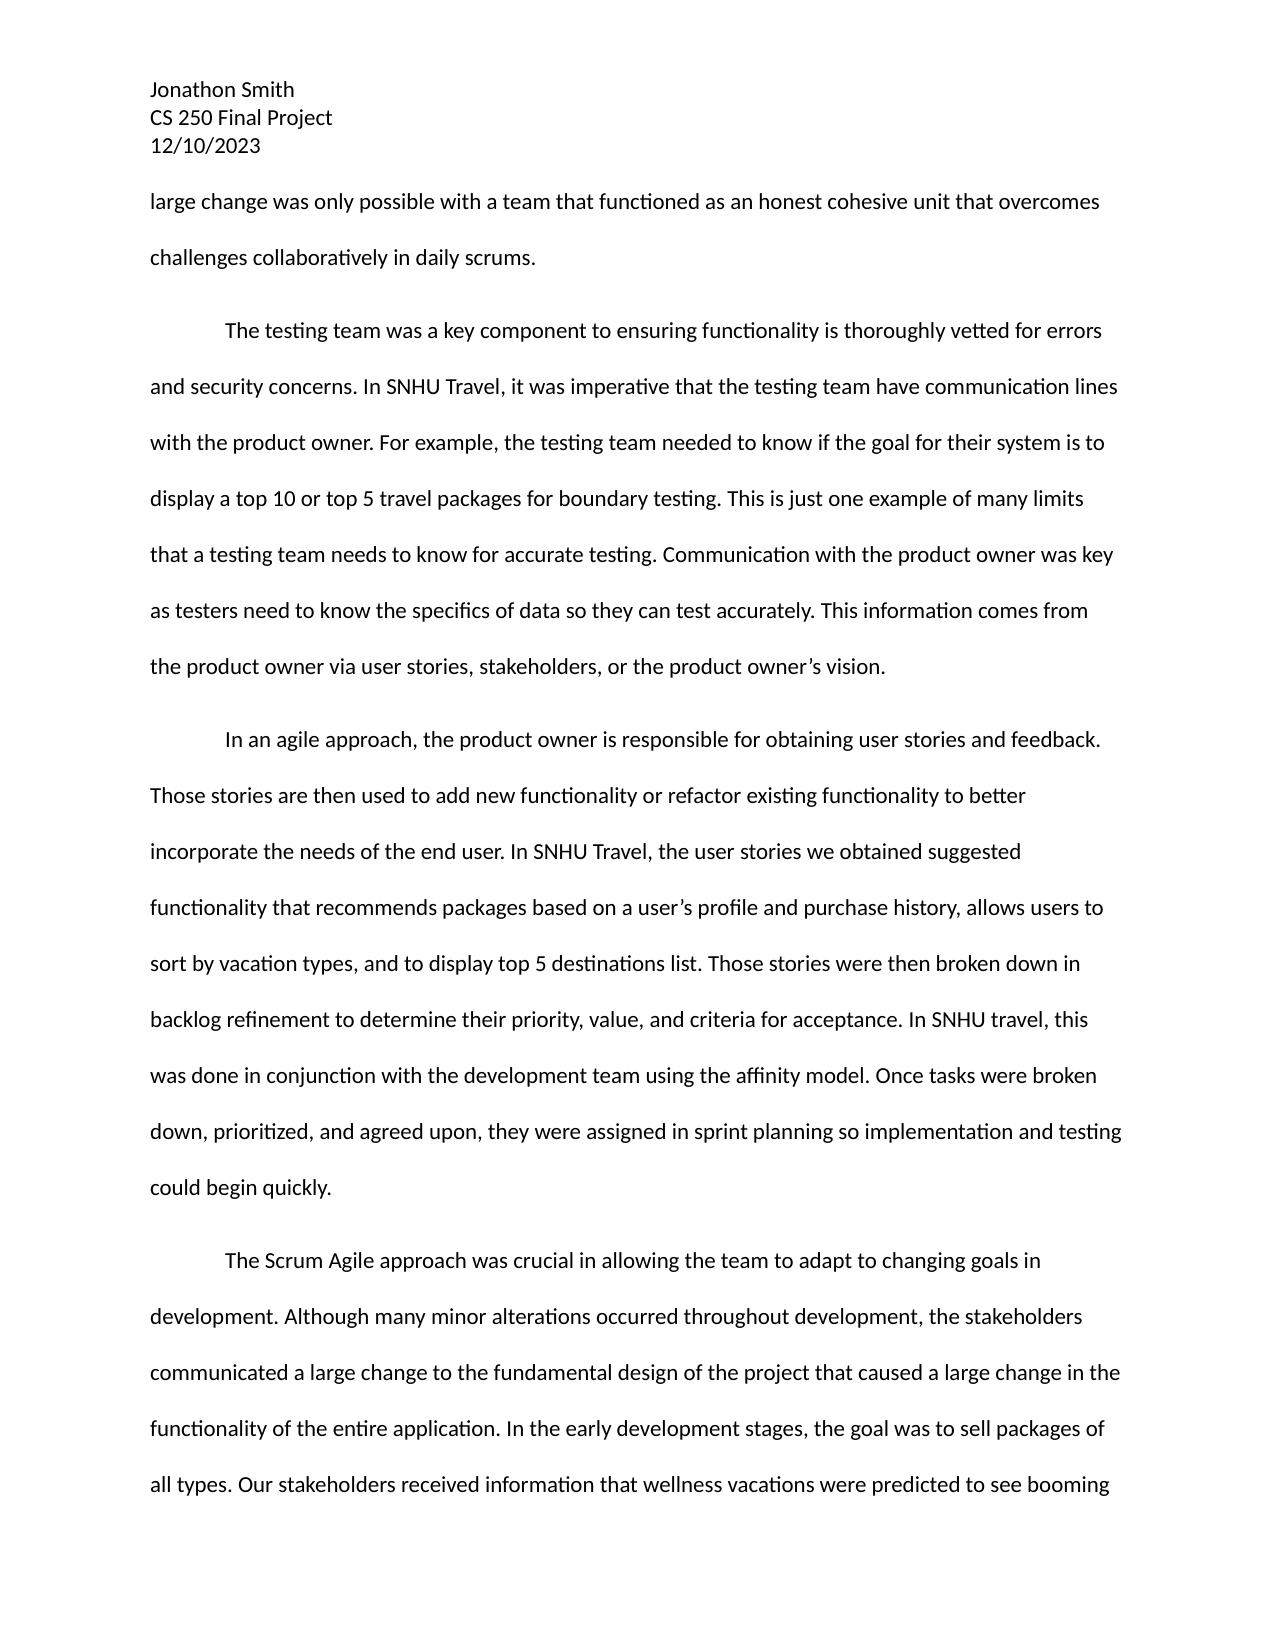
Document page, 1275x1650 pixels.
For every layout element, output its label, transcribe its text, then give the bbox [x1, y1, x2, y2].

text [150, 187, 1125, 271]
text The testing team was a key component to ensuring functionality is thoroughly vetted for errors and security concerns. In SNHU Travel, it was imperative that the testing team have communication lines with the product owner. For example, the testing team needed to know if the goal for their system is to display a top 10 or top 5 travel packages for boundary testing. This is just one example of many limits that a testing team needs to know for accurate testing. Communication with the product owner was key as testers need to know the specifics of data so they can test accurately. This information comes from the product owner via user stories, stakeholders, or the product owner’s vision. [150, 316, 1125, 680]
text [150, 1246, 1125, 1498]
text In an agile approach, the product owner is responsible for obtaining user stories and feedback. Those stories are then used to add new functionality or refactor existing functionality to better incorporate the needs of the end user. In SNHU Travel, the user stories we obtained suggested functionality that recommends packages based on a user’s profile and purchase history, allows users to sort by vacation types, and to display top 5 destinations list. Those stories were then broken down in backlog refinement to determine their priority, value, and criteria for acceptance. In SNHU travel, this was done in conjunction with the development team using the affinity model. Once tasks were broken down, prioritized, and agreed upon, they were assigned in sprint planning so implementation and testing could begin quickly. [150, 725, 1125, 1201]
